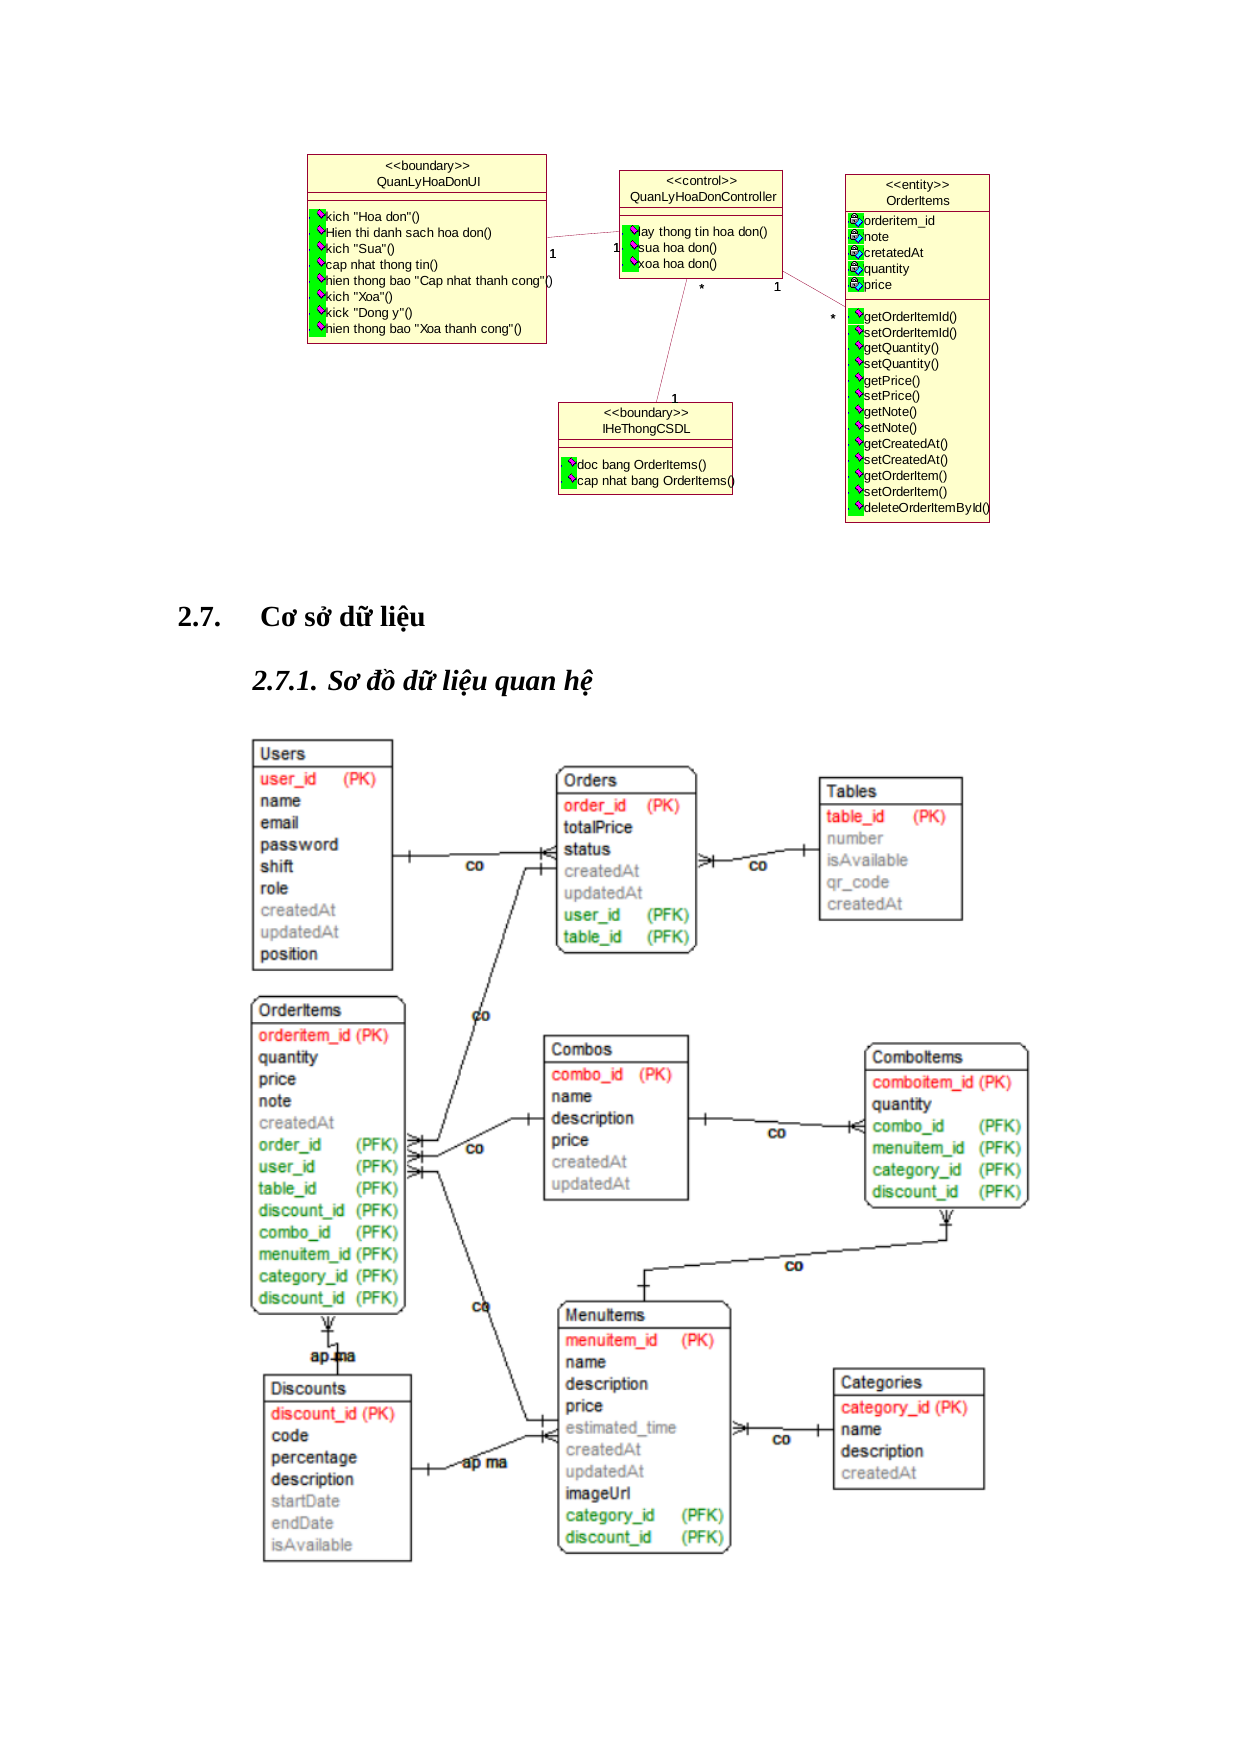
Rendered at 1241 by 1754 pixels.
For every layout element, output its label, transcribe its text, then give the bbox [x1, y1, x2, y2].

picture [223, 707, 1076, 1574]
subtitle Sơ đồ dữ liệu quan hệ [252, 663, 1122, 696]
subtitle Cơ sở dữ liệu [177, 599, 1122, 633]
